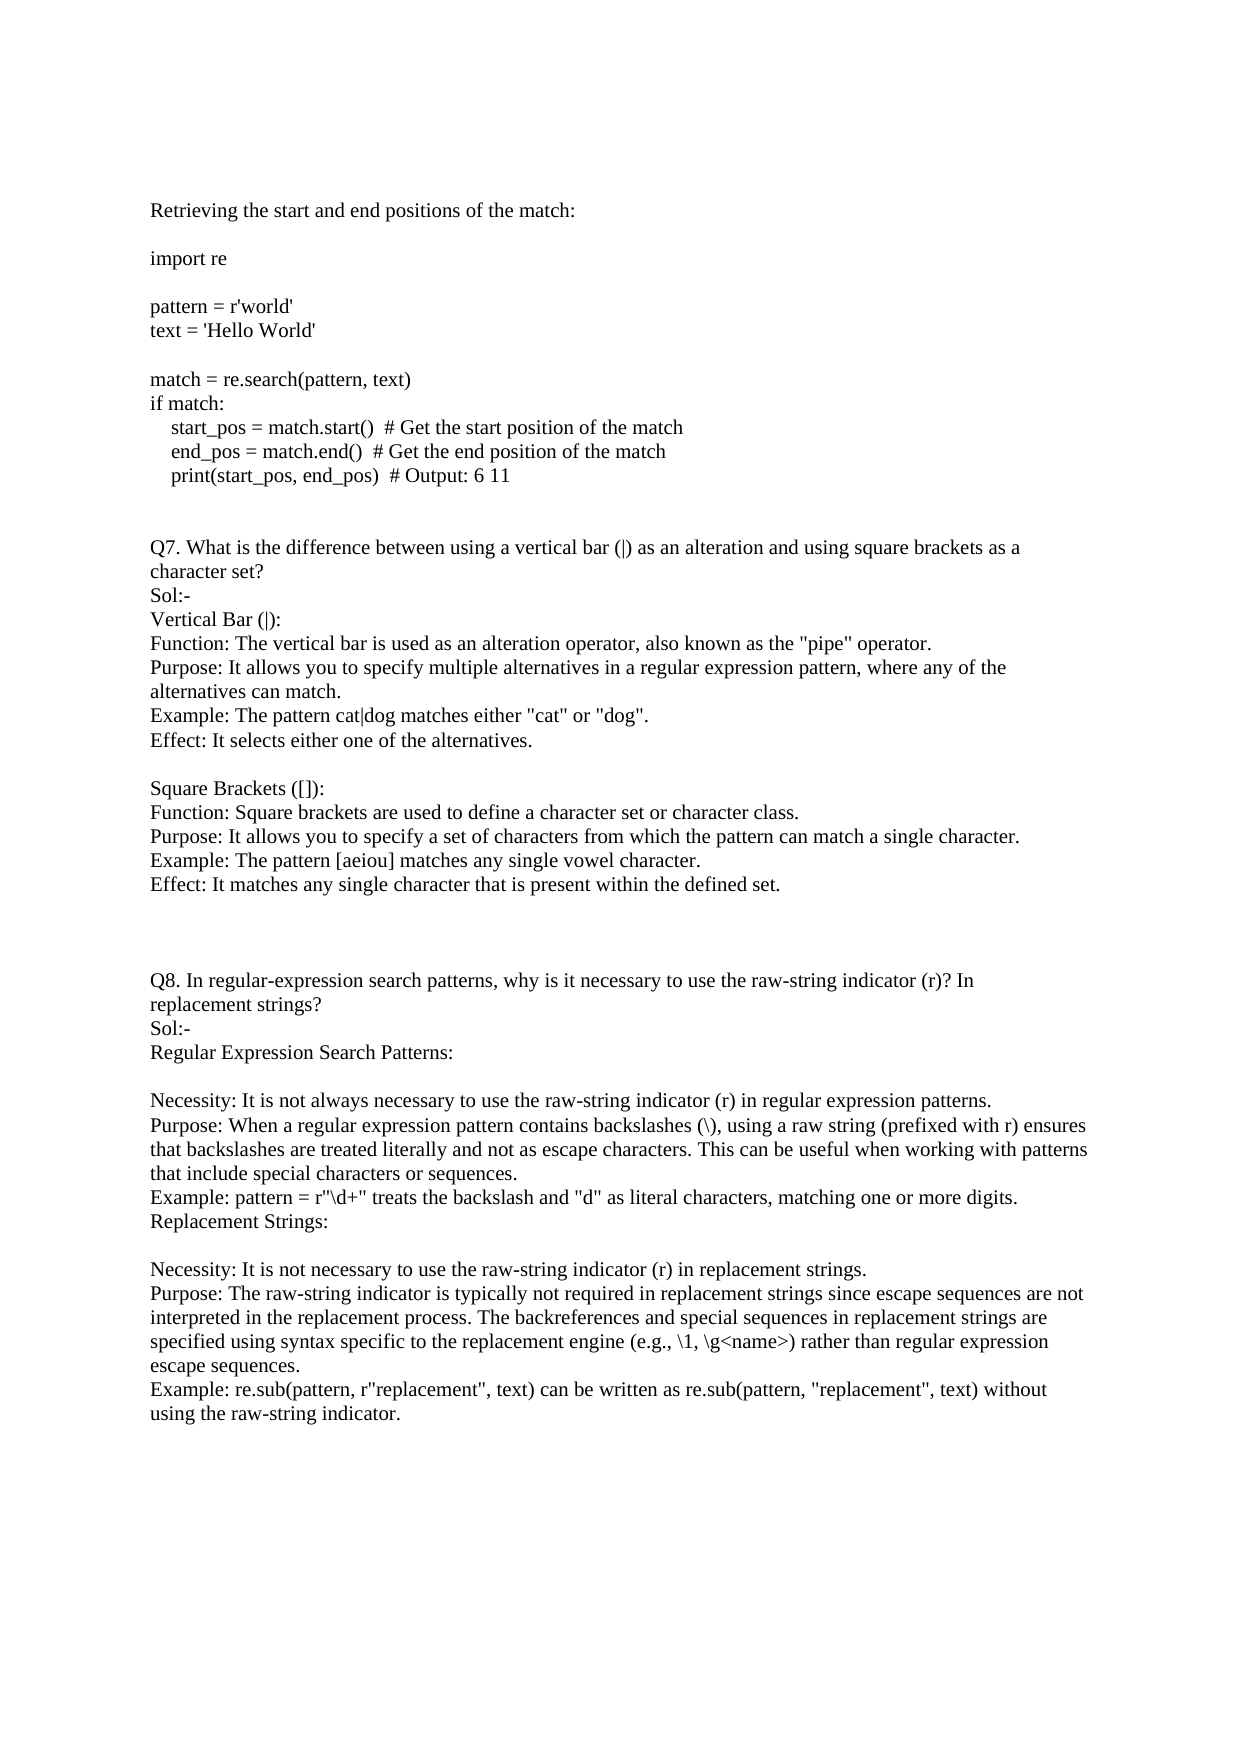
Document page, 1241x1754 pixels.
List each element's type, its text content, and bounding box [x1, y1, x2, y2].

text Effect: It matches any single character that is present within the defined set. [150, 872, 1090, 896]
text pattern = r'world' [150, 294, 1090, 318]
text Necessity: It is not always necessary to use the raw-string indicator (r) in regular expression patterns. [150, 1088, 1090, 1112]
text Example: pattern = r"\d+" treats the backslash and "d" as literal characters, matching one or more digits. [150, 1185, 1090, 1209]
text Sol:- [150, 1016, 1090, 1040]
text Necessity: It is not necessary to use the raw-string indicator (r) in replacement strings. [150, 1257, 1090, 1281]
text Example: re.sub(pattern, r"replacement", text) can be written as re.sub(pattern, "replacement", text) without using the raw-string indicator. [150, 1377, 1090, 1425]
text Example: The pattern [aeiou] matches any single vowel character. [150, 848, 1090, 872]
text Purpose: It allows you to specify multiple alternatives in a regular expression pattern, where any of the alternatives can match. [150, 655, 1090, 703]
text Q8. In regular-expression search patterns, why is it necessary to use the raw-string indicator (r)? In replacement strings? [150, 968, 1090, 1016]
text Regular Expression Search Patterns: [150, 1040, 1090, 1064]
text Sol:- [150, 583, 1090, 607]
text import re [150, 246, 1090, 270]
text Effect: It selects either one of the alternatives. [150, 727, 1090, 752]
text end_pos = match.end() # Get the end position of the match [150, 439, 1090, 463]
text Example: The pattern cat|dog matches either "cat" or "dog". [150, 703, 1090, 727]
text text = 'Hello World' [150, 318, 1090, 342]
text Function: The vertical bar is used as an alteration operator, also known as the "pipe" operator. [150, 631, 1090, 655]
text match = re.search(pattern, text) [150, 367, 1090, 391]
text Purpose: When a regular expression pattern contains backslashes (\), using a raw string (prefixed with r) ensures that backslashes are treated literally and not as escape characters. This can be useful when working with patterns that include special characters or sequences. [150, 1112, 1090, 1185]
text Purpose: It allows you to specify a set of characters from which the pattern can match a single character. [150, 824, 1090, 848]
text if match: [150, 391, 1090, 415]
text Q7. What is the difference between using a vertical bar (|) as an alteration and using square brackets as a character set? [150, 535, 1090, 583]
text start_pos = match.start() # Get the start position of the match [150, 415, 1090, 439]
text Replacement Strings: [150, 1209, 1090, 1233]
text Square Brackets ([]): [150, 776, 1090, 800]
text print(start_pos, end_pos) # Output: 6 11 [150, 463, 1090, 487]
text Retrieving the start and end positions of the match: [150, 198, 1090, 222]
text Function: Square brackets are used to define a character set or character class. [150, 800, 1090, 824]
text Vertical Bar (|): [150, 607, 1090, 631]
text Purpose: The raw-string indicator is typically not required in replacement strings since escape sequences are not interpreted in the replacement process. The backreferences and special sequences in replacement strings are specified using syntax specific to the replacement engine (e.g., \1, \g<name>) rather than regular expression escape sequences. [150, 1281, 1090, 1377]
